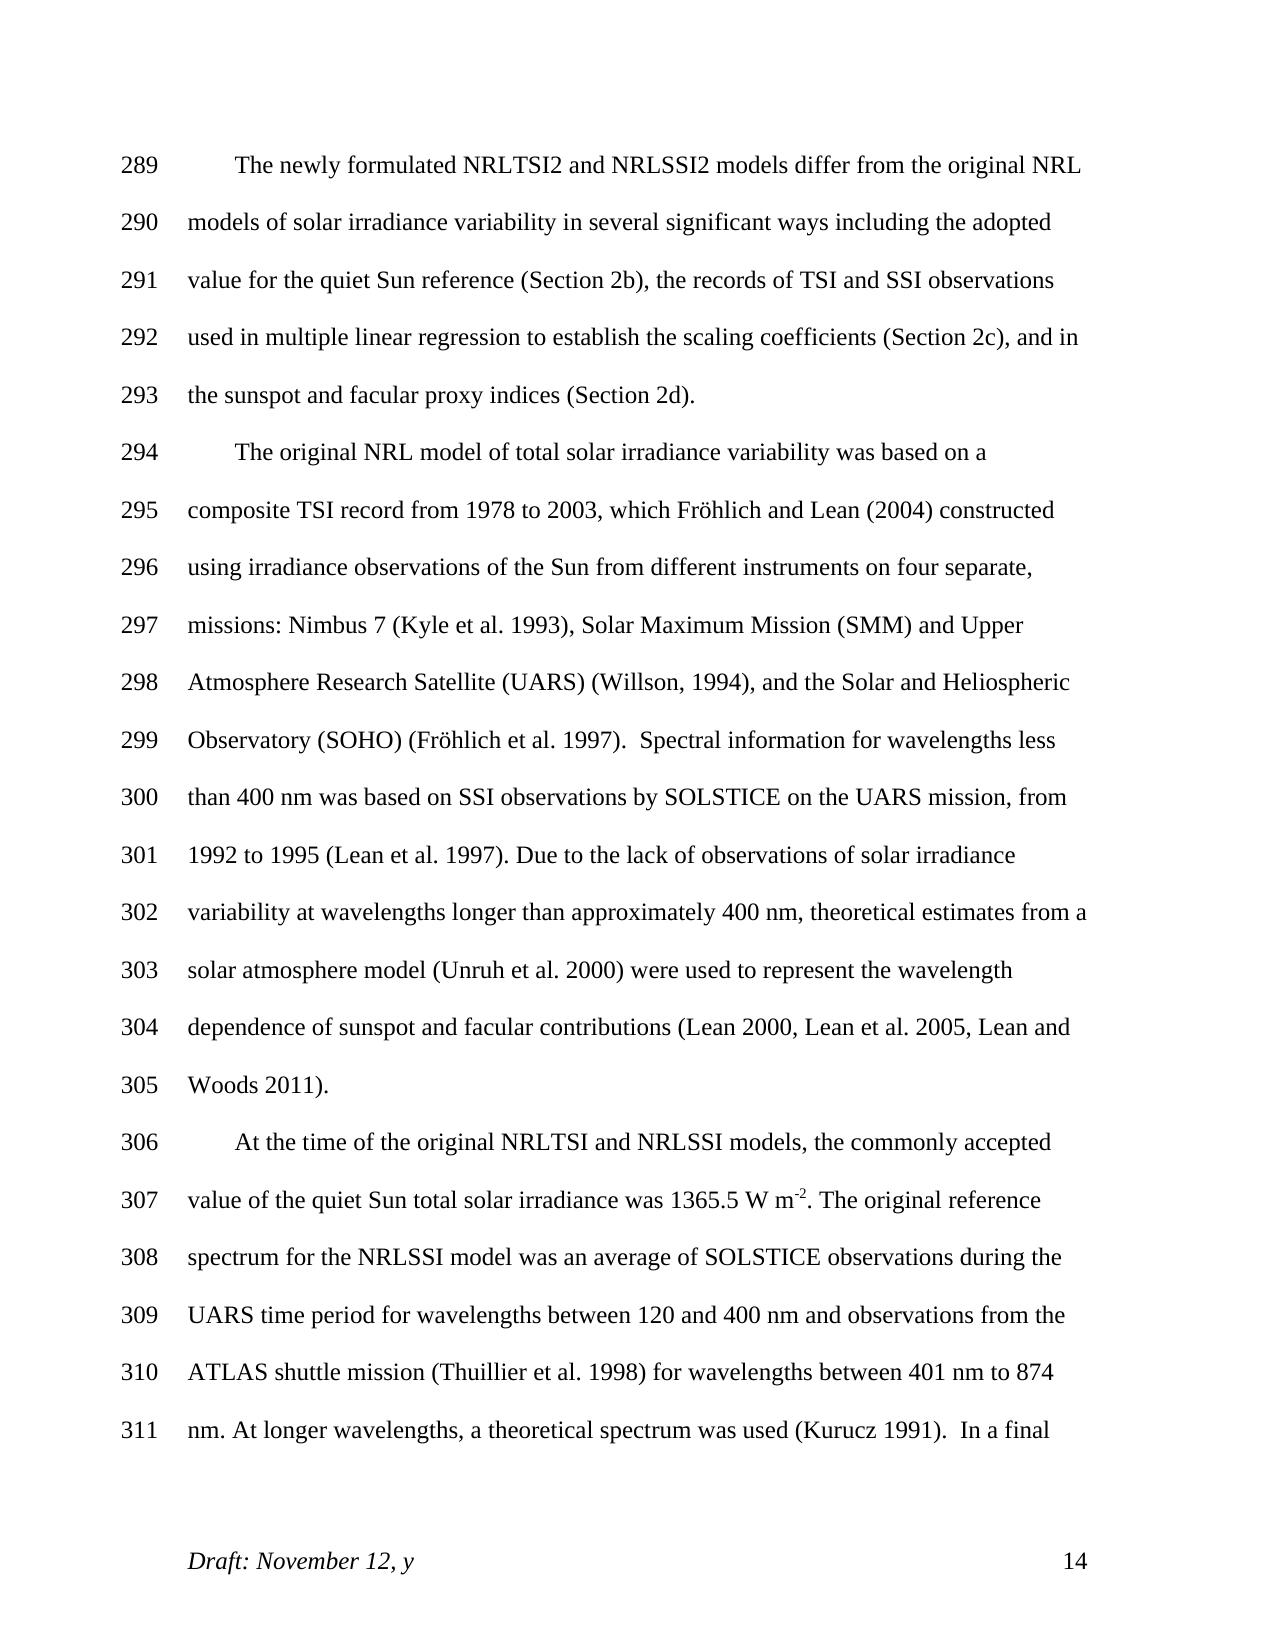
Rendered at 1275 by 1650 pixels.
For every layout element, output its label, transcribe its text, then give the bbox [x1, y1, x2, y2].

text The original NRL model of total solar irradiance variability was based on a composite TSI record from 1978 to 2003, which Fröhlich and Lean (2004) constructed using irradiance observations of the Sun from different instruments on four separate, missions: Nimbus 7 (Kyle et al. 1993), Solar Maximum Mission (SMM) and Upper Atmosphere Research Satellite (UARS) (Willson, 1994), and the Solar and Heliospheric Observatory (SOHO) (Fröhlich et al. 1997). Spectral information for wavelengths less than 400 nm was based on SSI observations by SOLSTICE on the UARS mission, from 1992 to 1995 (Lean et al. 1997). Due to the lack of observations of solar irradiance variability at wavelengths longer than approximately 400 nm, theoretical estimates from a solar atmosphere model (Unruh et al. 2000) were used to represent the wavelength dependence of sunspot and facular contributions (Lean 2000, Lean et al. 2005, Lean and Woods 2011). [187, 437, 1087, 1099]
text The newly formulated NRLTSI2 and NRLSSI2 models differ from the original NRL models of solar irradiance variability in several significant ways including the adopted value for the quiet Sun reference (Section 2b), the records of TSI and SSI observations used in multiple linear regression to establish the scaling coefficients (Section 2c), and in the sunspot and facular proxy indices (Section 2d). [187, 150, 1087, 409]
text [187, 1127, 1087, 1444]
